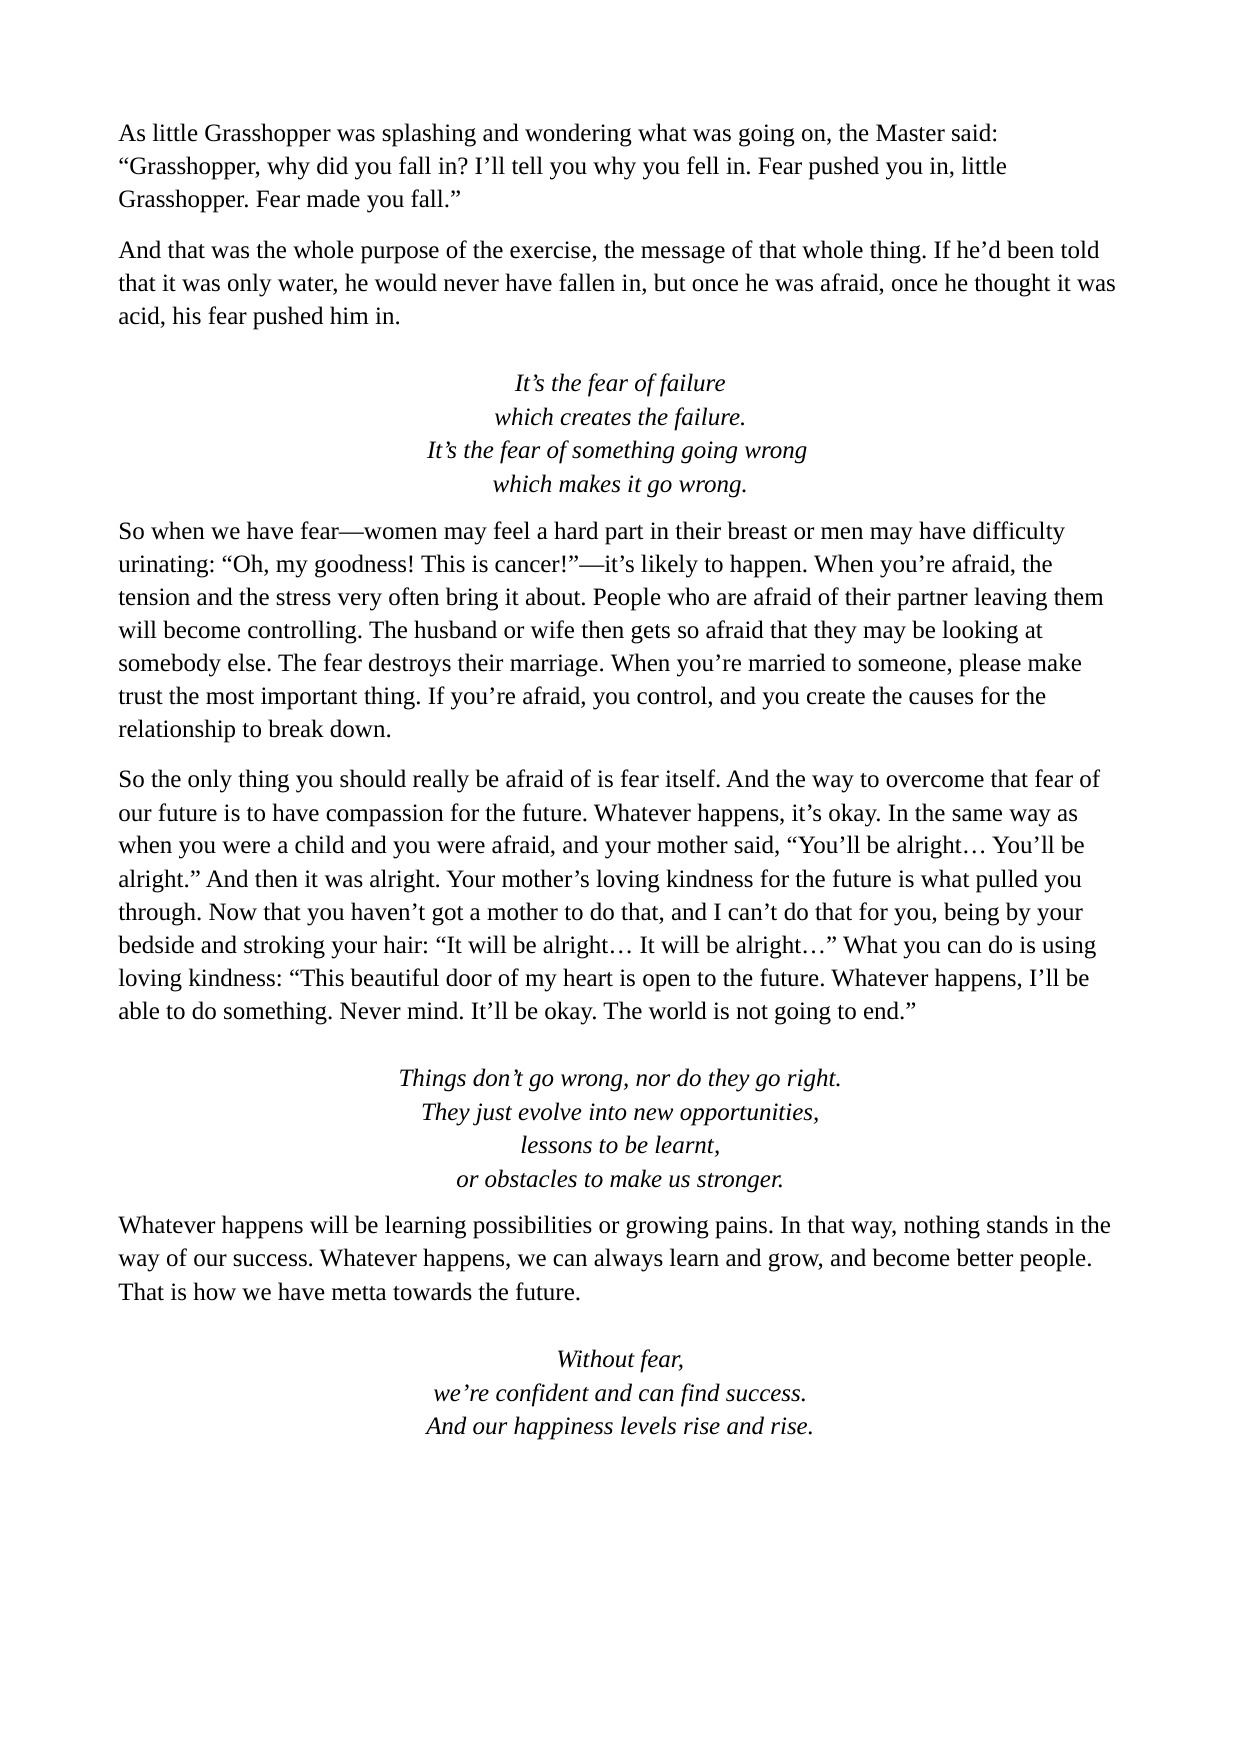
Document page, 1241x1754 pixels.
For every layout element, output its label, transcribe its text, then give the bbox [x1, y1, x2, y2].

text Without fear, we’re confident and can find success. And our happiness levels rise and rise. [118, 1339, 1122, 1440]
text And that was the whole purpose of the exercise, the message of that whole thing. If he’d been told that it was only water, he would never have fallen in, but once he was afraid, once he thought it was acid, his fear pushed him in. [118, 235, 1122, 330]
text So the only thing you should really be afraid of is fear itself. And the way to overcome that fear of our future is to have compassion for the future. Whatever happens, it’s okay. In the same way as when you were a child and you were afraid, and your mother said, “You’ll be alright… You’ll be alright.” And then it was alright. Your mother’s loving kindness for the future is what pulled you through. Now that you haven’t got a mother to do that, and I can’t do that for you, being by your bedside and stroking your hair: “It will be alright… It will be alright…” What you can do is using loving kindness: “This beautiful door of my heart is open to the future. Whatever happens, I’ll be able to do something. Never mind. It’ll be okay. The world is not going to end.” [118, 764, 1122, 1024]
text So when we have fear—women may feel a hard part in their breast or men may have difficulty urinating: “Oh, my goodness! This is cancer!”—it’s likely to happen. When you’re afraid, the tension and the stress very often bring it about. People who are afraid of their partner leaving them will become controlling. The husband or wife then gets so afraid that they may be looking at somebody else. The fear destroys their marriage. When you’re married to someone, please make trust the most important thing. If you’re afraid, you control, and you create the causes for the relationship to break down. [118, 516, 1122, 743]
text As little Grasshopper was splashing and wondering what was going on, the Master said: “Grasshopper, why did you fall in? I’ll tell you why you fell in. Fear pushed you in, little Grasshopper. Fear made you fall.” [118, 118, 1122, 213]
text It’s the fear of failure which creates the failure. It’s the fear of something going wrong which makes it go wrong. [118, 363, 1122, 498]
text Things don’t go wrong, nor do they go right. They just evolve into new opportunities, lessons to be learnt, or obstacles to make us stronger. [118, 1058, 1122, 1193]
text Whatever happens will be learning possibilities or growing pains. In that way, nothing stands in the way of our success. Whatever happens, we can always learn and grow, and become better people. That is how we have metta towards the future. [118, 1211, 1122, 1305]
